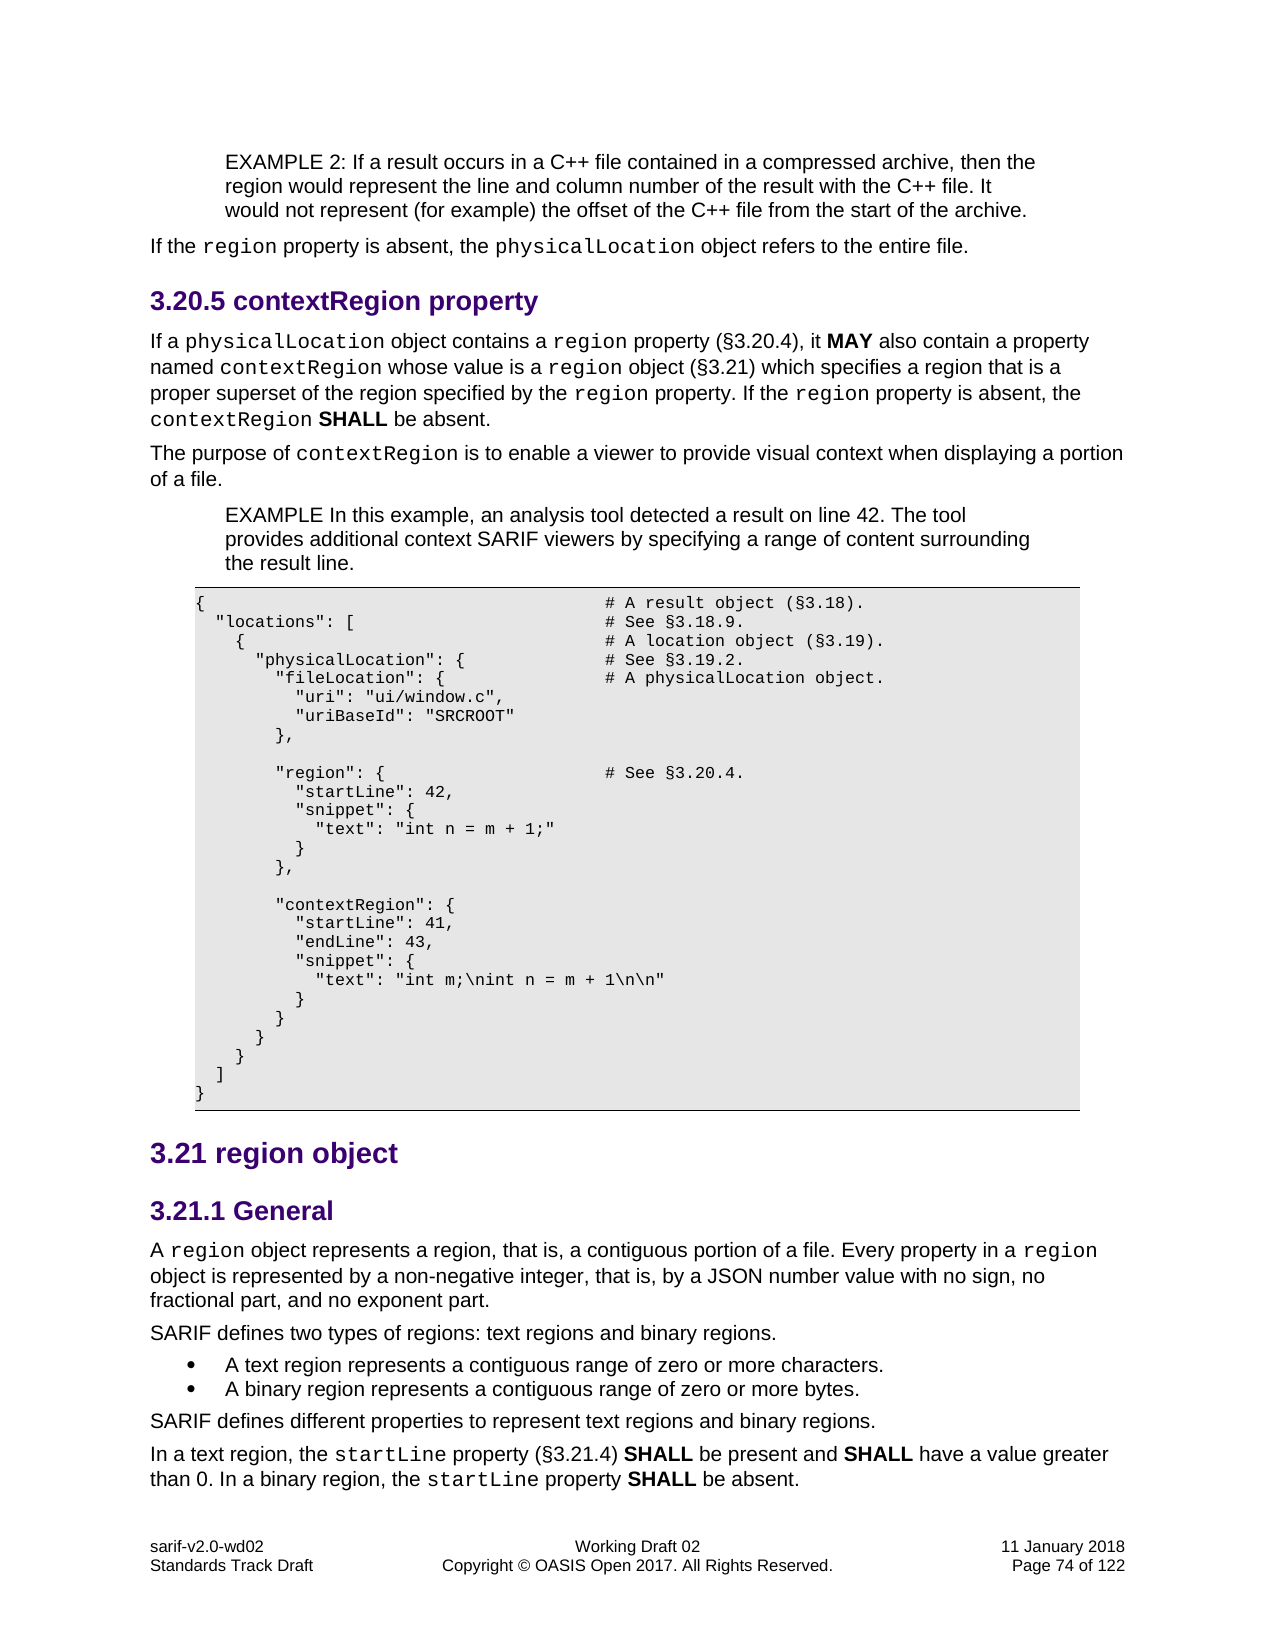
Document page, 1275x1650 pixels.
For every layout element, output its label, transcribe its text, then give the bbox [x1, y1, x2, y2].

text } [195, 1021, 1080, 1040]
text SARIF defines different properties to represent text regions and binary regions. [150, 1409, 1125, 1433]
text } [195, 832, 1080, 851]
text If a physicalLocation object contains a region property (§3.20.4), it MAY also contain a property named contextRegion whose value is a region object (§3.21) which specifies a region that is a proper superset of the region specified by the region property. If the region property is absent, the contextRegion SHALL be absent. [150, 329, 1125, 432]
text SARIF defines two types of regions: text regions and binary regions. [150, 1320, 1125, 1344]
text { # A result object (§3.18). [195, 588, 1080, 606]
text } [195, 983, 1080, 1002]
list A text region represents a contiguous range of zero or more characters. [187, 1353, 1125, 1377]
text If the region property is absent, the physicalLocation object refers to the entire file. [150, 234, 1125, 260]
text "snippet": { [195, 795, 1080, 813]
text EXAMPLE In this example, an analysis tool detected a result on line 42. The tool provides additional context SARIF viewers by specifying a range of content surrounding the result line. [225, 503, 1050, 575]
text "startLine": 42, [195, 776, 1080, 795]
text ] [195, 1059, 1080, 1077]
text }, [195, 851, 1080, 870]
text "uriBaseId": "SRCROOT" [195, 700, 1080, 719]
text "fileLocation": { # A physicalLocation object. [195, 663, 1080, 682]
text "startLine": 41, [195, 908, 1080, 927]
text "contextRegion": { [195, 889, 1080, 908]
text }, [195, 719, 1080, 738]
subtitle region object [150, 1136, 1125, 1169]
list A binary region represents a contiguous range of zero or more bytes. [187, 1377, 1125, 1401]
text } [195, 1077, 1080, 1110]
text EXAMPLE 2: If a result occurs in a C++ file contained in a compressed archive, then the region would represent the line and column number of the result with the C++ file. It would not represent (for example) the offset of the C++ file from the start of the archive. [225, 150, 1050, 222]
subtitle General [150, 1194, 1125, 1226]
subtitle contextRegion property [150, 285, 1125, 316]
text In a text region, the startLine property (§3.21.4) SHALL be present and SHALL have a value greater than 0. In a binary region, the startLine property SHALL be absent. [150, 1441, 1125, 1493]
text { # A location object (§3.19). [195, 625, 1080, 644]
text "region": { # See §3.20.4. [195, 757, 1080, 776]
text } [195, 1040, 1080, 1059]
text } [195, 1002, 1080, 1021]
text "endLine": 43, [195, 927, 1080, 946]
text The purpose of contextRegion is to enable a viewer to provide visual context when displaying a portion of a file. [150, 441, 1125, 490]
text A region object represents a region, that is, a contiguous portion of a file. Every property in a region object is represented by a non-negative integer, that is, by a JSON number value with no sign, no fractional part, and no exponent part. [150, 1238, 1125, 1312]
text "locations": [ # See §3.18.9. [195, 606, 1080, 625]
text "text": "int n = m + 1;" [195, 813, 1080, 832]
text "text": "int m;\nint n = m + 1\n\n" [195, 964, 1080, 983]
text "snippet": { [195, 946, 1080, 964]
text "physicalLocation": { # See §3.19.2. [195, 644, 1080, 663]
text "uri": "ui/window.c", [195, 682, 1080, 700]
